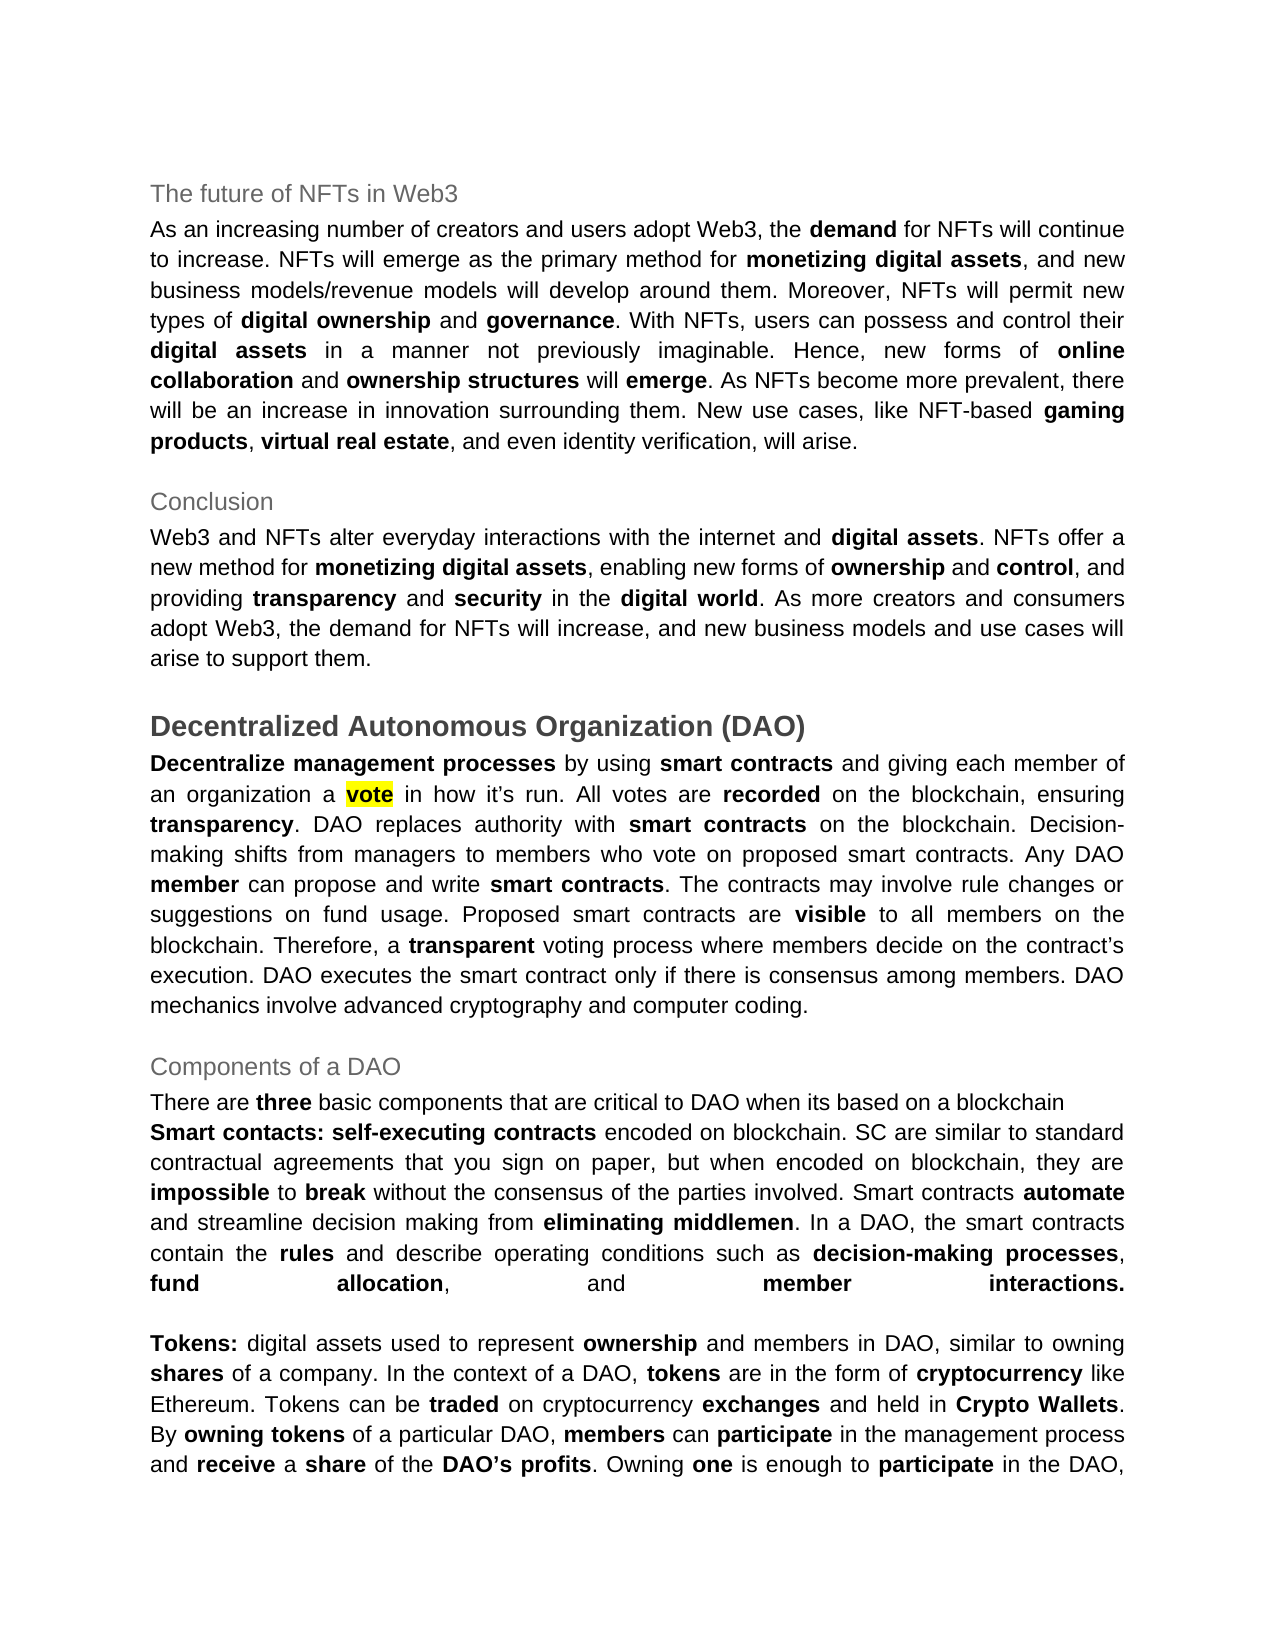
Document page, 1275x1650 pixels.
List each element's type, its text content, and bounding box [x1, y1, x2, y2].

text As an increasing number of creators and users adopt Web3, the demand for NFTs will continue to increase. NFTs will emerge as the primary method for monetizing digital assets, and new business models/revenue models will develop around them. Moreover, NFTs will permit new types of digital ownership and governance. With NFTs, users can possess and control their digital assets in a manner not previously imaginable. Hence, new forms of online collaboration and ownership structures will emerge. As NFTs become more prevalent, there will be an increase in innovation surrounding them. New use cases, like NFT-based gaming products, virtual real estate, and even identity verification, will arise. [150, 216, 1125, 454]
subtitle Conclusion [150, 487, 1125, 516]
text Web3 and NFTs alter everyday interactions with the internet and digital assets. NFTs offer a new method for monetizing digital assets, enabling new forms of ownership and control, and providing transparency and security in the digital world. As more creators and consumers adopt Web3, the demand for NFTs will increase, and new business models and use cases will arise to support them. [150, 524, 1125, 671]
subtitle Decentralized Autonomous Organization (DAO) [150, 708, 1125, 742]
text Decentralize management processes by using smart contracts and giving each member of an organization a vote in how it’s run. All votes are recorded on the blockchain, ensuring transparency. DAO replaces authority with smart contracts on the blockchain. Decision-making shifts from managers to members who vote on proposed smart contracts. Any DAO member can propose and write smart contracts. The contracts may involve rule changes or suggestions on fund usage. Proposed smart contracts are visible to all members on the blockchain. Therefore, a transparent voting process where members decide on the contract’s execution. DAO executes the smart contract only if there is consensus among members. DAO mechanics involve advanced cryptography and computer coding. [150, 750, 1125, 1018]
subtitle Components of a DAO [150, 1051, 1125, 1080]
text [150, 1330, 1125, 1477]
text Smart contacts: self-executing contracts encoded on blockchain. SC are similar to standard contractual agreements that you sign on paper, but when encoded on blockchain, they are impossible to break without the consensus of the parties involved. Smart contracts automate and streamline decision making from eliminating middlemen. In a DAO, the smart contracts contain the rules and describe operating conditions such as decision-making processes, fund allocation, and member interactions. [150, 1119, 1125, 1326]
text There are three basic components that are critical to DAO when its based on a blockchain [150, 1088, 1125, 1115]
subtitle The future of NFTs in Web3 [150, 179, 1125, 208]
